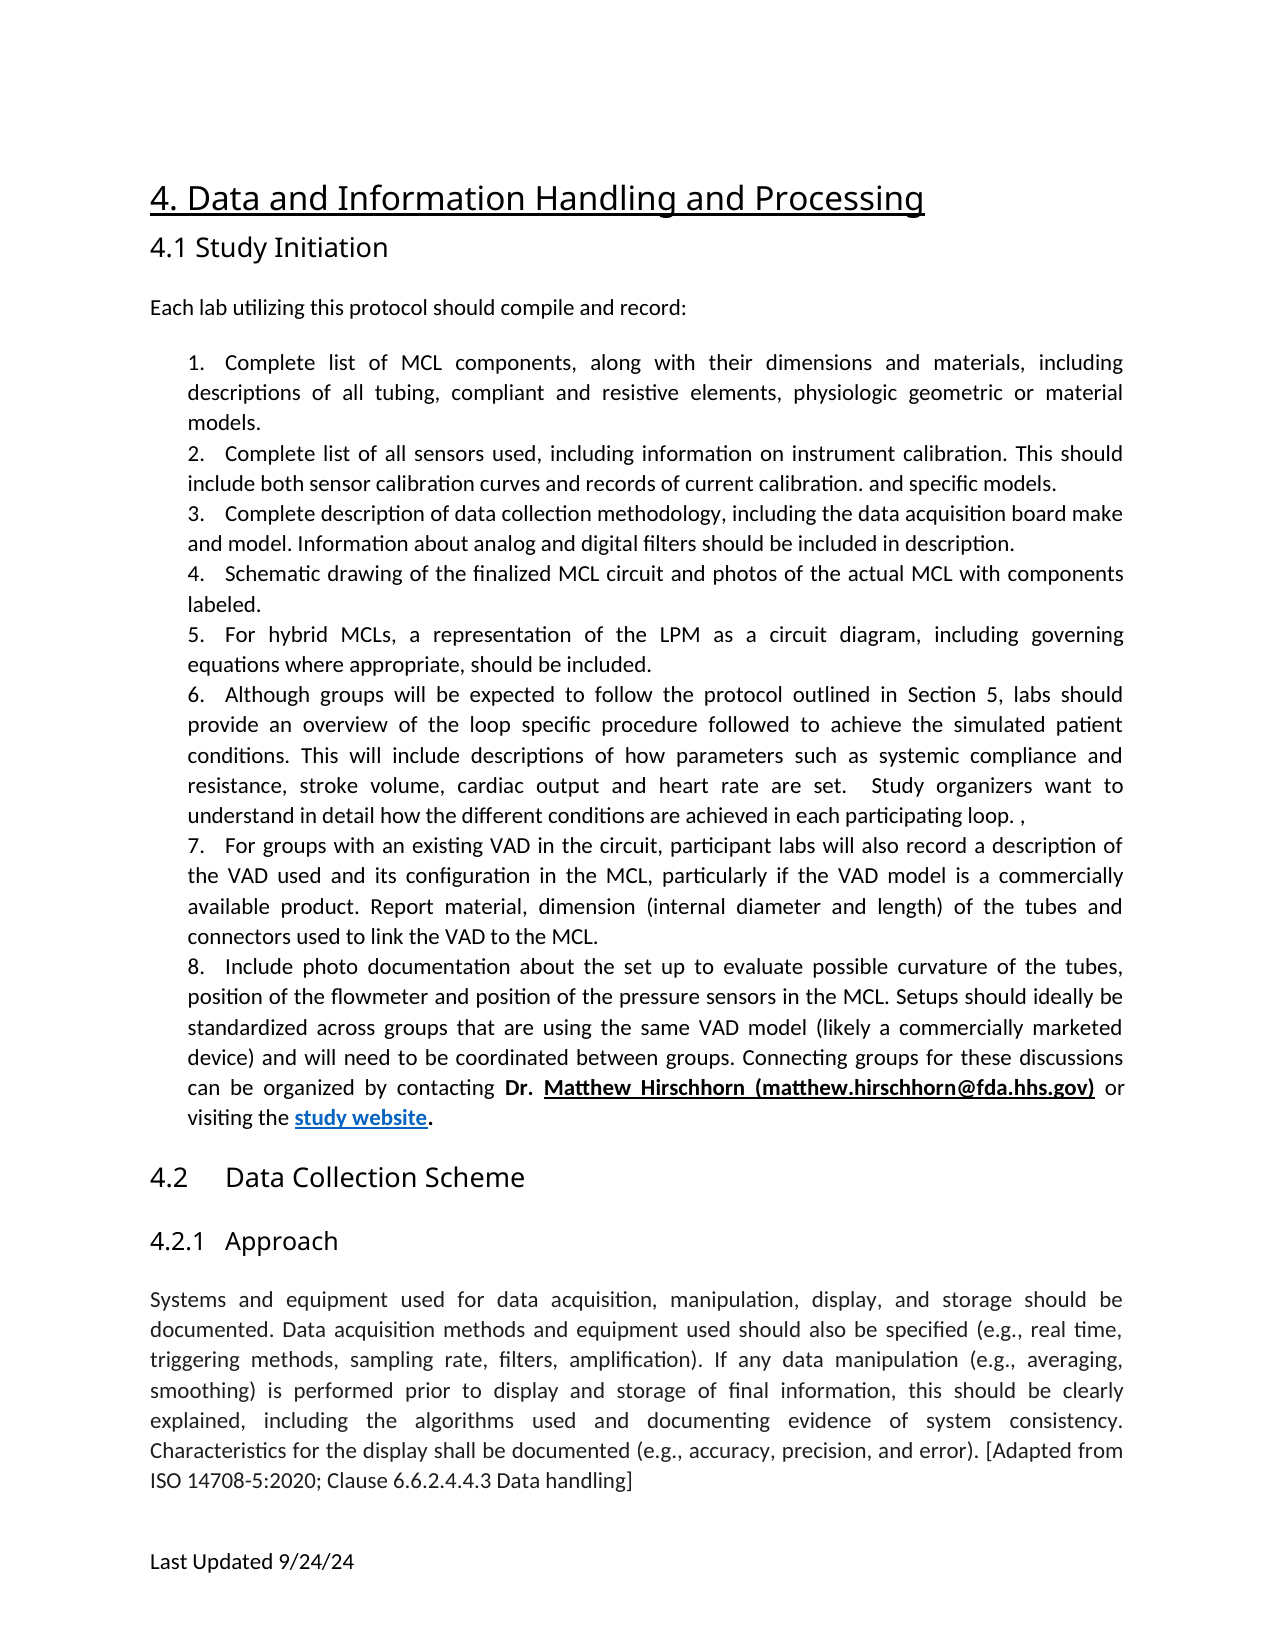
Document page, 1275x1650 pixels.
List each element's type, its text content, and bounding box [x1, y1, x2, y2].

list Schematic drawing of the finalized MCL circuit and photos of the actual MCL with components labeled. [187, 559, 1125, 618]
list Complete description of data collection methodology, including the data acquisition board make and model. Information about analog and digital filters should be included in description. [187, 499, 1125, 557]
subtitle Approach [150, 1223, 1125, 1257]
list Although groups will be expected to follow the protocol outlined in Section 5, labs should provide an overview of the loop specific procedure followed to achieve the simulated patient conditions. This will include descriptions of how parameters such as systemic compliance and resistance, stroke volume, cardiac output and heart rate are set. Study organizers want to understand in detail how the different conditions are achieved in each participating loop. , [187, 680, 1125, 829]
subtitle 4. Data and Information Handling and Processing [150, 175, 1125, 220]
subtitle Data Collection Scheme [150, 1158, 1125, 1195]
list Complete list of MCL components, along with their dimensions and materials, including descriptions of all tubing, compliant and resistive elements, physiologic geometric or material models. [187, 348, 1125, 437]
list Include photo documentation about the set up to evaluate possible curvature of the tubes, position of the flowmeter and position of the pressure sensors in the MCL. Setups should ideally be standardized across groups that are using the same VAD model (likely a commercially marketed device) and will need to be coordinated between groups. Connecting groups for these discussions can be organized by contacting Dr. Matthew Hirschhorn (matthew.hirschhorn@fda.hhs.gov) or visiting the study website. [187, 952, 1125, 1131]
text Systems and equipment used for data acquisition, manipulation, display, and storage should be documented. Data acquisition methods and equipment used should also be specified (e.g., real time, triggering methods, sampling rate, filters, amplification). If any data manipulation (e.g., averaging, smoothing) is performed prior to display and storage of final information, this should be clearly explained, including the algorithms used and documenting evidence of system consistency. Characteristics for the display shall be documented (e.g., accuracy, precision, and error). [Adapted from ISO 14708-5:2020; Clause 6.6.2.4.4.3 Data handling] [150, 1285, 1125, 1494]
list Complete list of all sensors used, including information on instrument calibration. This should include both sensor calibration curves and records of current calibration. and specific models. [187, 439, 1125, 497]
subtitle 4.1 Study Initiation [150, 228, 1125, 265]
list For groups with an existing VAD in the circuit, participant labs will also record a description of the VAD used and its configuration in the MCL, particularly if the VAD model is a commercially available product. Report material, dimension (internal diameter and length) of the tubes and connectors used to link the VAD to the MCL. [187, 831, 1125, 950]
list For hybrid MCLs, a representation of the LPM as a circuit diagram, including governing equations where appropriate, should be included. [187, 620, 1125, 678]
text Each lab utilizing this protocol should compile and record: [150, 293, 1125, 321]
